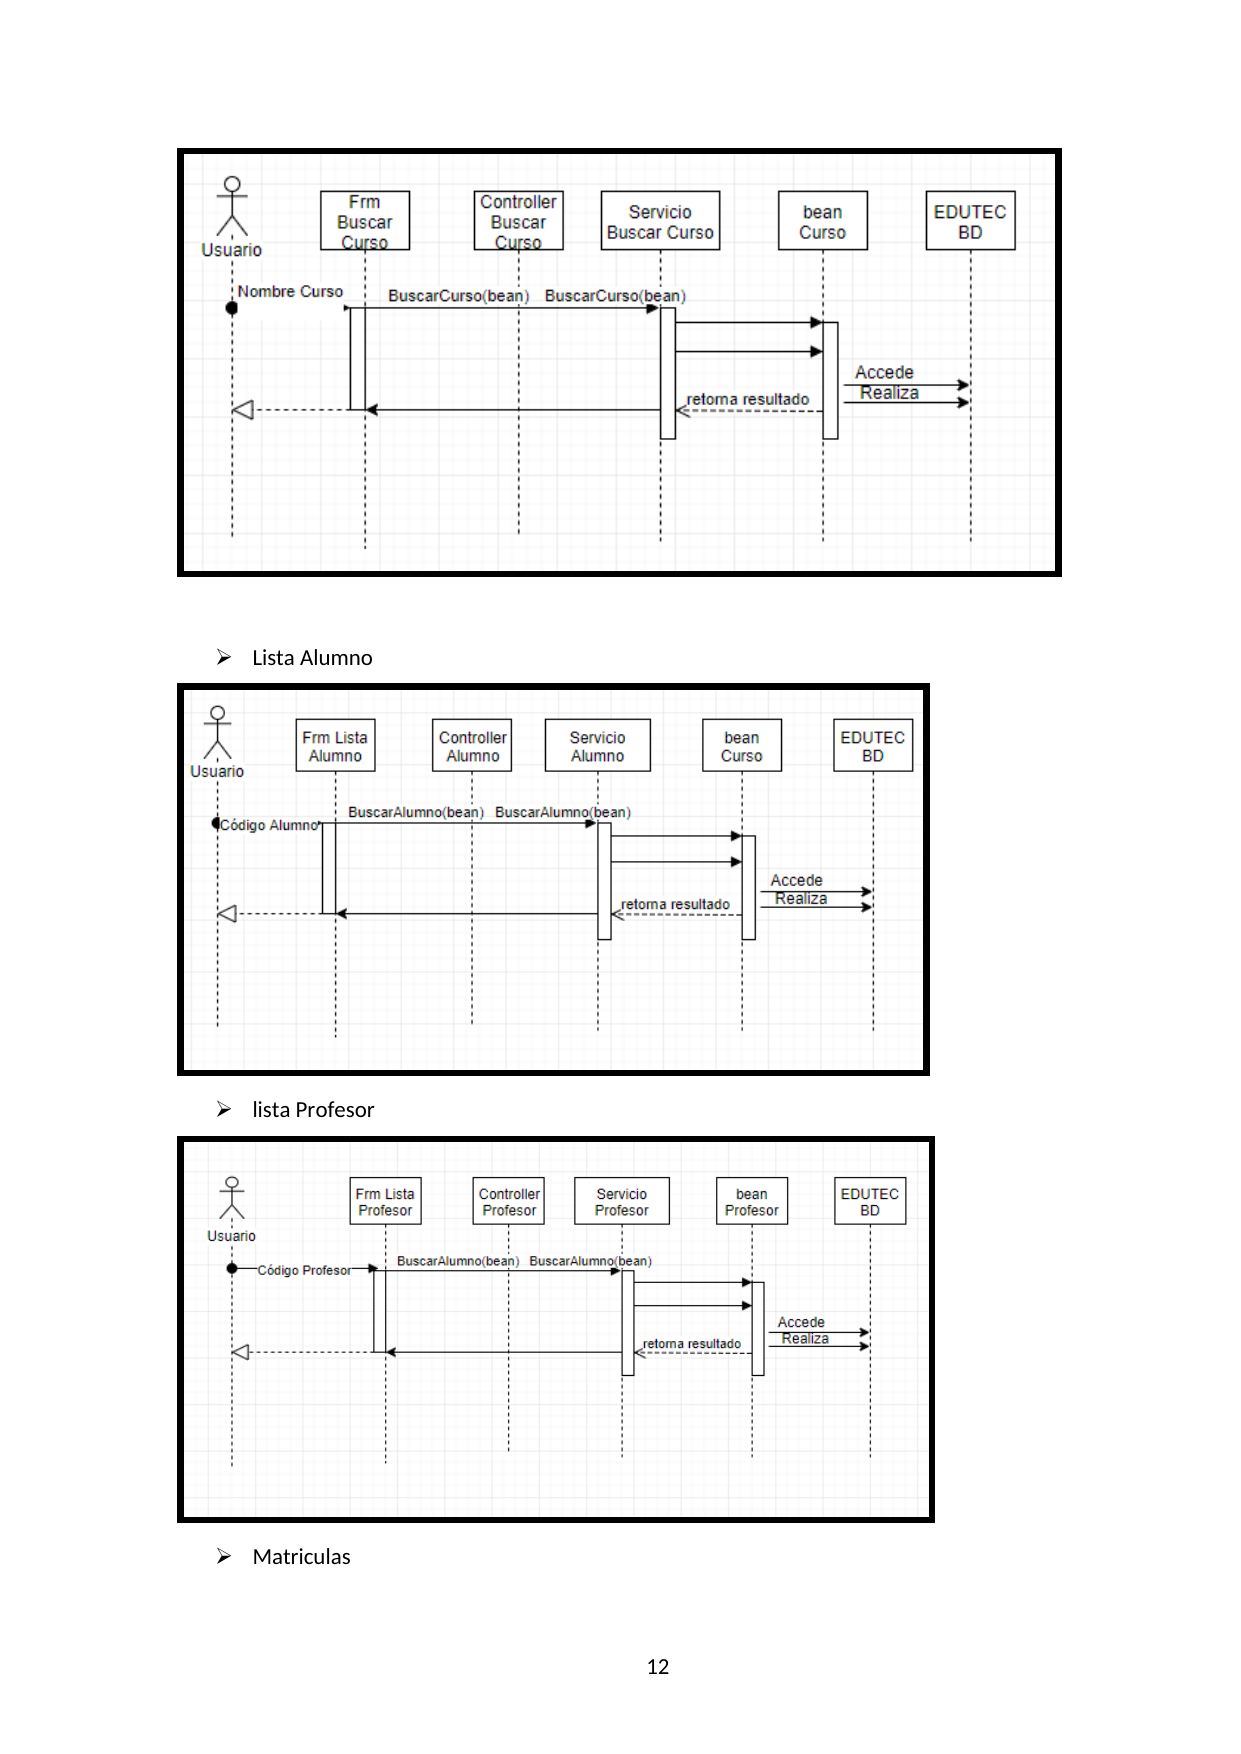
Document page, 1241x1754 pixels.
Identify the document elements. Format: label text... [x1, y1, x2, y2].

picture [184, 154, 1055, 571]
picture [184, 690, 923, 1070]
list Lista Alumno [215, 643, 1063, 671]
list lista Profesor [215, 1095, 1063, 1123]
picture [184, 1142, 929, 1517]
list Matriculas [215, 1542, 1063, 1570]
